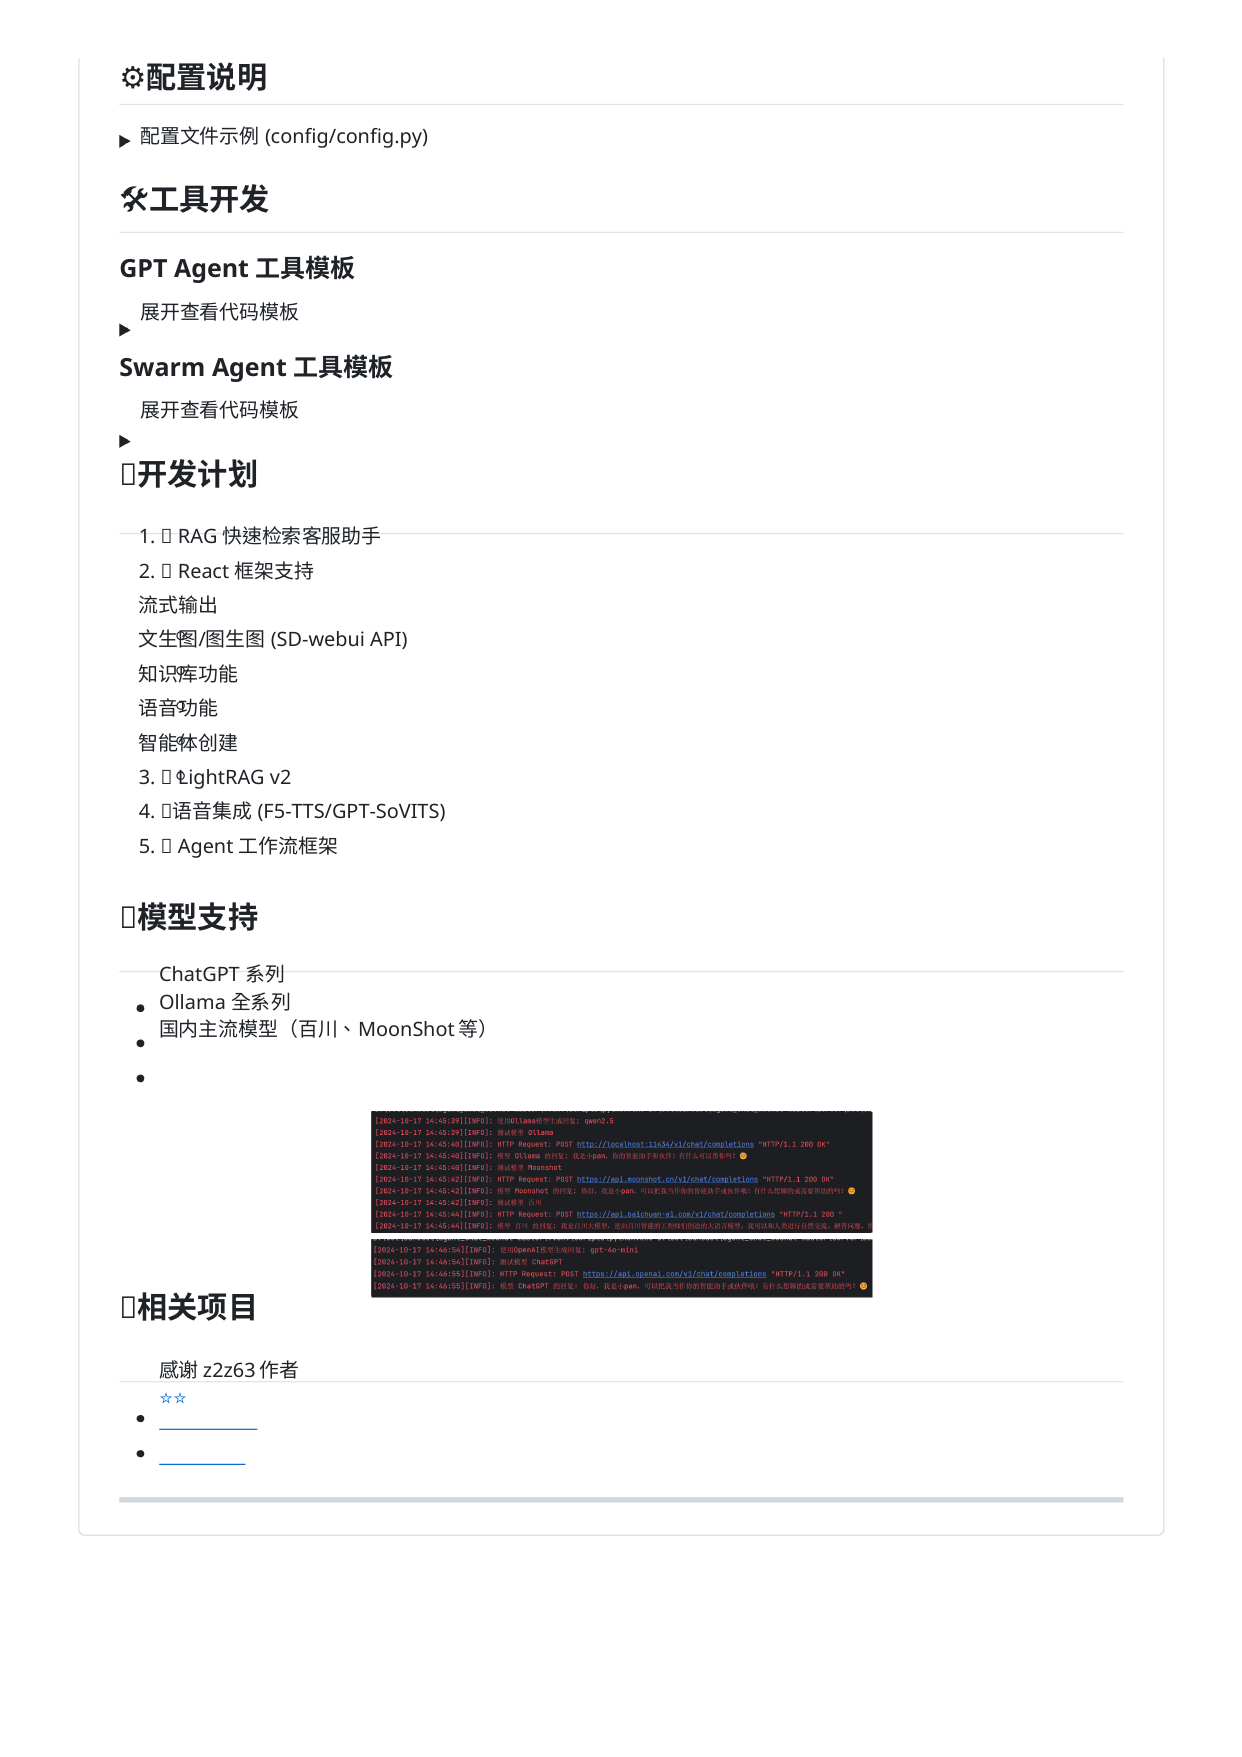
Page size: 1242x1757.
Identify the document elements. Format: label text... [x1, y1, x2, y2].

text 感谢z2z63作者 ⭐️⭐️ [159, 1356, 401, 1411]
text 🔗相关项目 [119, 1287, 1166, 1327]
text 展开查看代码模板 [140, 303, 1166, 323]
text ChatGPT 系列 Ollama 全系列 国内主流模型（百川、MoonShot等） [159, 961, 506, 1043]
text ⚙️配置说明 [119, 57, 1166, 97]
text Swarm Agent 工具模板 [119, 355, 1166, 381]
text 1. ✅ RAG 快速检索客服助手 2. ✅ React 框架支持 流式输出 文生图/图生图 (SD-webui API) 知识库功能 语音功能 智能体创建 3. 🚧 LightRAG v2 4. 🚧语音集成 (F5-TTS/GPT-SoVITS) 5. 🚧 Agent 工作流框架 [138, 516, 476, 860]
text 🛠工具开发 [119, 179, 1166, 218]
text 配置文件示例 (config/config.py) [140, 126, 1166, 147]
text 📅开发计划 [119, 453, 1166, 493]
text 🤖模型支持 [119, 892, 1166, 938]
text GPT Agent 工具模板 [119, 256, 1166, 283]
text 展开查看代码模板 [140, 401, 1166, 422]
picture [77, 58, 1165, 1536]
